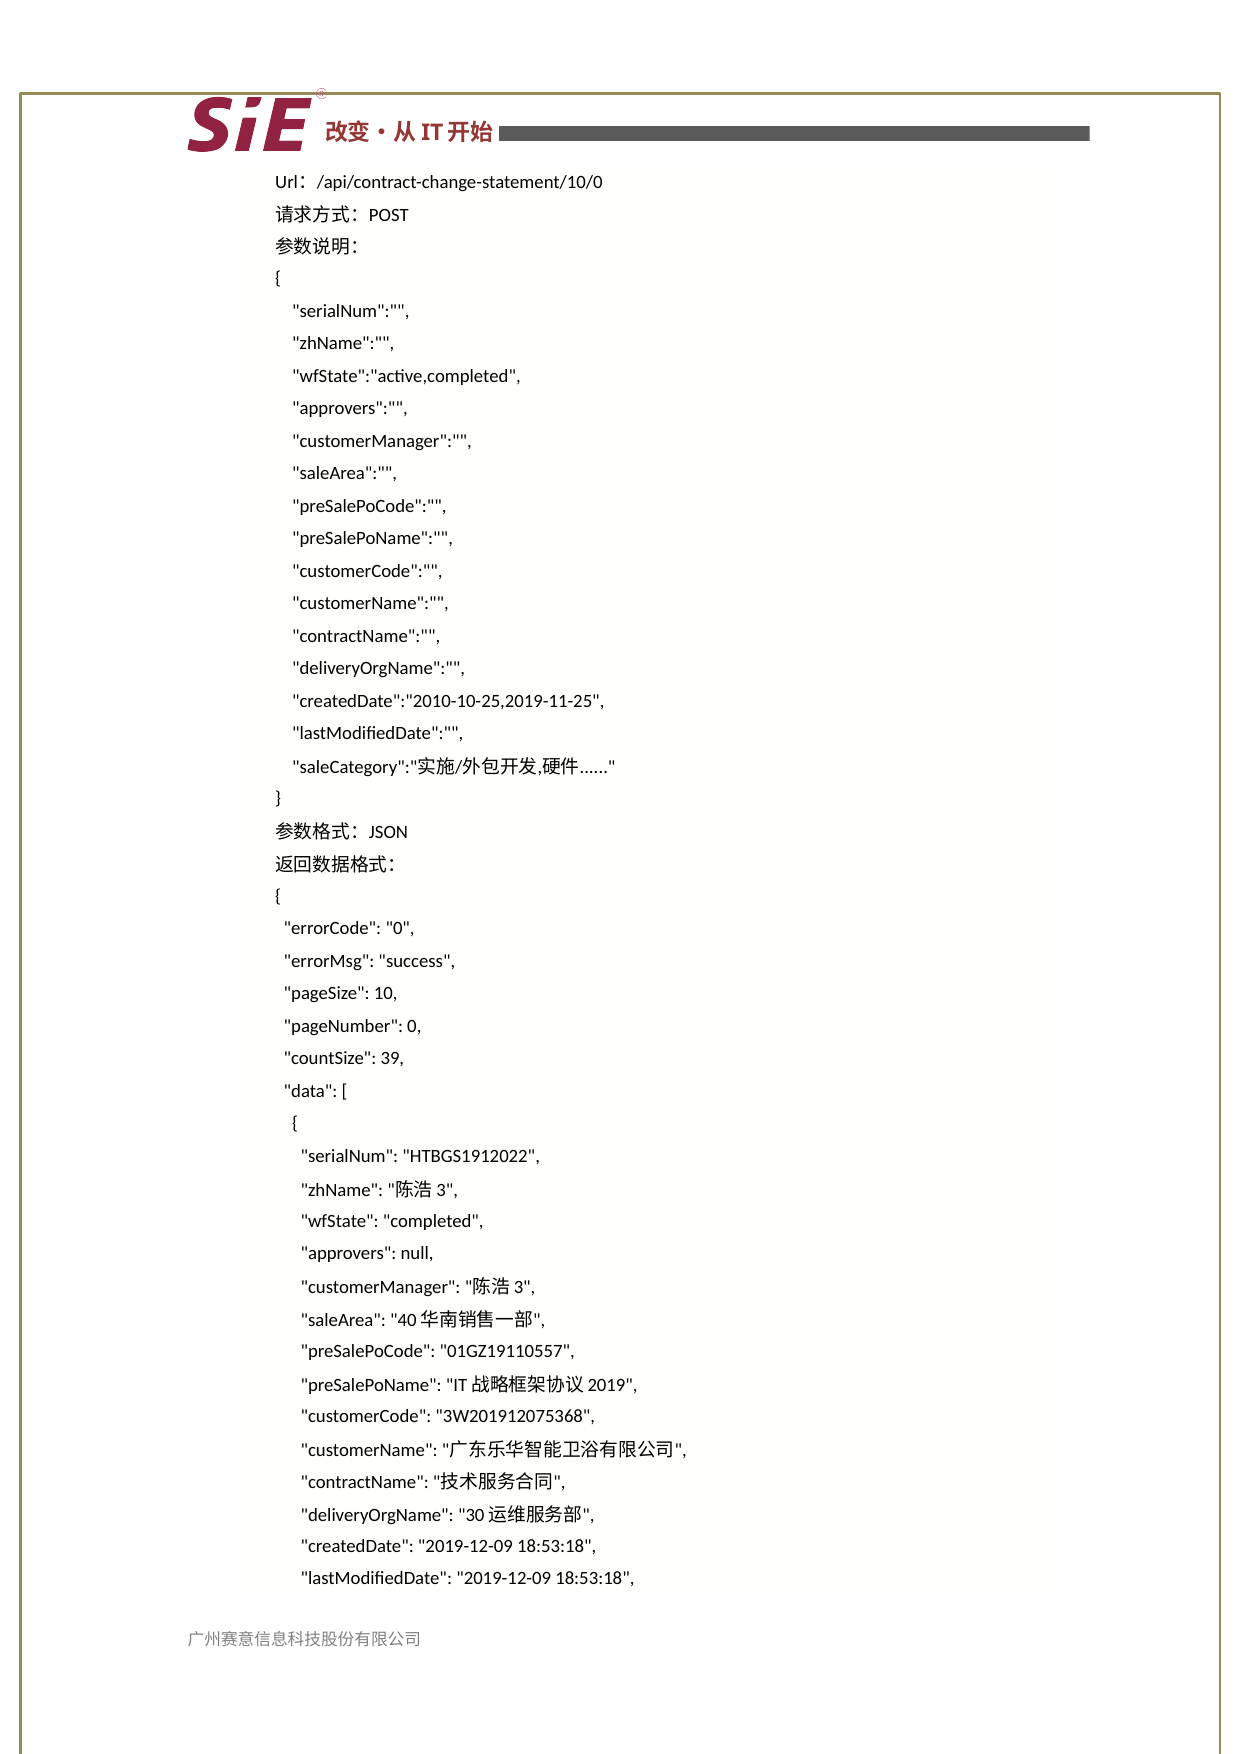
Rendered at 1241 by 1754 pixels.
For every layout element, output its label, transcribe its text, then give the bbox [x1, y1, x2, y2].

text "lastModifiedDate":"", [231, 717, 1053, 749]
text { [231, 879, 1053, 912]
text "deliveryOrgName": "30运维服务部", [231, 1497, 1053, 1529]
text 参数说明： [231, 229, 1053, 262]
text "serialNum": "HTBGS1912022", [231, 1139, 1053, 1172]
text "pageSize": 10, [231, 977, 1053, 1009]
text "wfState":"active,completed", [231, 359, 1053, 392]
text "customerManager":"", [231, 424, 1053, 457]
text "customerCode":"", [231, 554, 1053, 587]
text 参数格式：JSON [231, 814, 1053, 847]
text "preSalePoName":"", [231, 522, 1053, 554]
text } [231, 782, 1053, 814]
text "pageNumber": 0, [231, 1009, 1053, 1042]
text "customerName": "广东乐华智能卫浴有限公司", [231, 1432, 1053, 1464]
text "zhName":"", [231, 327, 1053, 359]
text "zhName": "陈浩3", [231, 1172, 1053, 1204]
text "errorCode": "0", [231, 912, 1053, 944]
text "customerCode": "3W201912075368", [231, 1399, 1053, 1432]
text "lastModifiedDate": "2019-12-09 18:53:18", [231, 1562, 1053, 1594]
text { [231, 262, 1053, 294]
text "preSalePoName": "IT战略框架协议2019", [231, 1367, 1053, 1399]
text "createdDate":"2010-10-25,2019-11-25", [231, 684, 1053, 717]
text "contractName": "技术服务合同", [231, 1464, 1053, 1497]
text "createdDate": "2019-12-09 18:53:18", [231, 1529, 1053, 1562]
text "customerManager": "陈浩3", [231, 1269, 1053, 1302]
text "saleCategory":"实施/外包开发,硬件......" [231, 749, 1053, 782]
text "saleArea": "40华南销售一部", [231, 1302, 1053, 1334]
text "serialNum":"", [231, 294, 1053, 327]
picture [187, 88, 327, 152]
text "deliveryOrgName":"", [231, 652, 1053, 684]
text "preSalePoCode":"", [231, 489, 1053, 522]
text "approvers":"", [231, 392, 1053, 424]
text 请求方式：POST [231, 197, 1053, 229]
text "errorMsg": "success", [231, 944, 1053, 977]
text "wfState": "completed", [231, 1204, 1053, 1237]
text Url：/api/contract-change-statement/10/0 [231, 164, 1053, 197]
text "approvers": null, [231, 1237, 1053, 1269]
text "data": [ [231, 1074, 1053, 1107]
text { [231, 1107, 1053, 1139]
text "countSize": 39, [231, 1042, 1053, 1074]
text "customerName":"", [231, 587, 1053, 619]
text "preSalePoCode": "01GZ19110557", [231, 1334, 1053, 1367]
text "saleArea":"", [231, 457, 1053, 489]
text "contractName":"", [231, 619, 1053, 652]
text 返回数据格式： [231, 847, 1053, 879]
